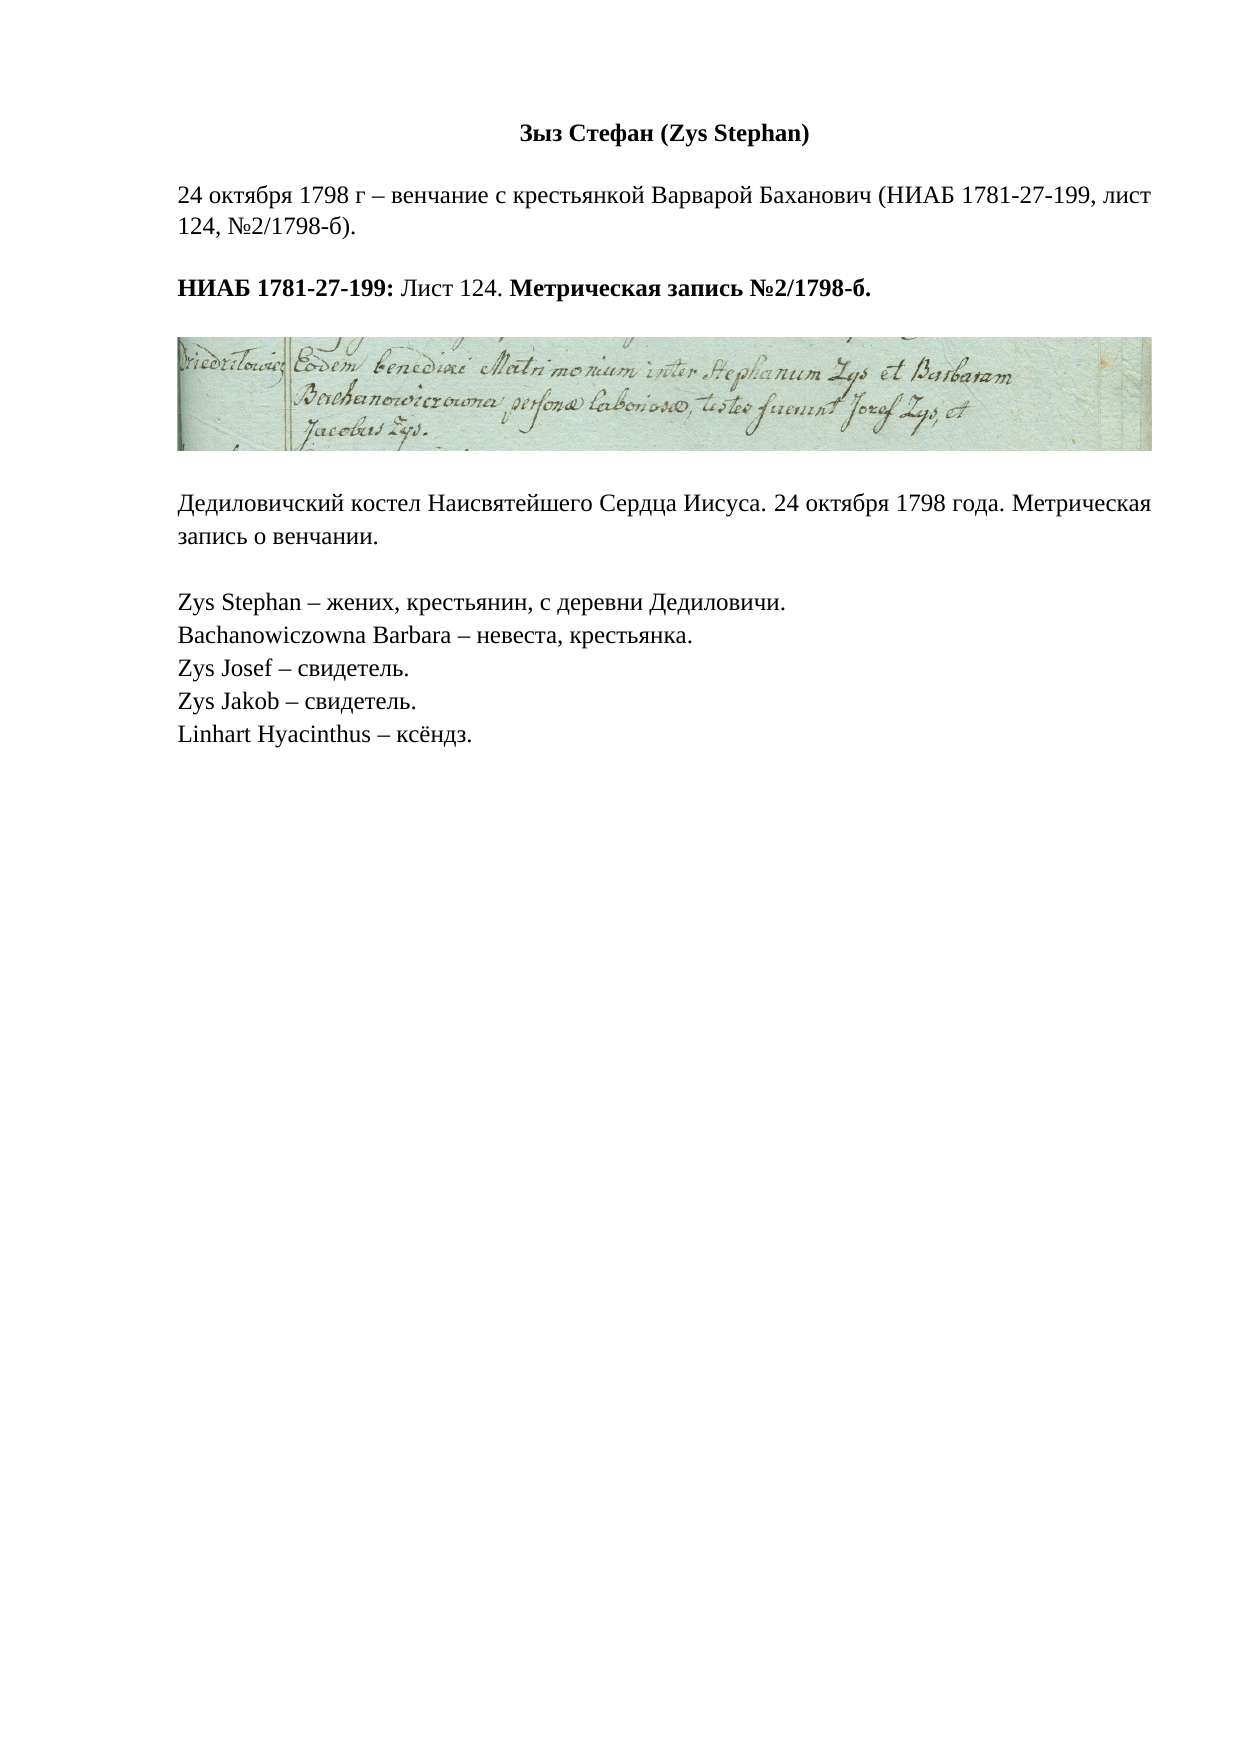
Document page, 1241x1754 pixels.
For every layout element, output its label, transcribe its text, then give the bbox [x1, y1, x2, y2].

text Bachanowiczowna Barbara – невеста, крестьянка. [177, 620, 1152, 649]
text Zys Josef – свидетель. [177, 653, 1152, 682]
text Zys Stephan – жених, крестьянин, с деревни Дедиловичи. [177, 587, 1152, 616]
text Linhart Hyacinthus – ксёндз. [177, 719, 1152, 748]
text НИАБ 1781-27-199: Лист 124. Метрическая запись №2/1798-б. [177, 273, 1152, 302]
picture [177, 337, 1152, 451]
text 24 октября 1798 г – венчание с крестьянкой Варварой Баханович (НИАБ 1781-27-199, лист 124, №2/1798-б). [177, 180, 1152, 240]
text Дедиловичский костел Наисвятейшего Сердца Иисуса. 24 октября 1798 года. Метрическая запись о венчании. [177, 488, 1152, 549]
text Zys Jakob – свидетель. [177, 686, 1152, 715]
text Зыз Стефан (Zys Stephan) [177, 118, 1152, 147]
